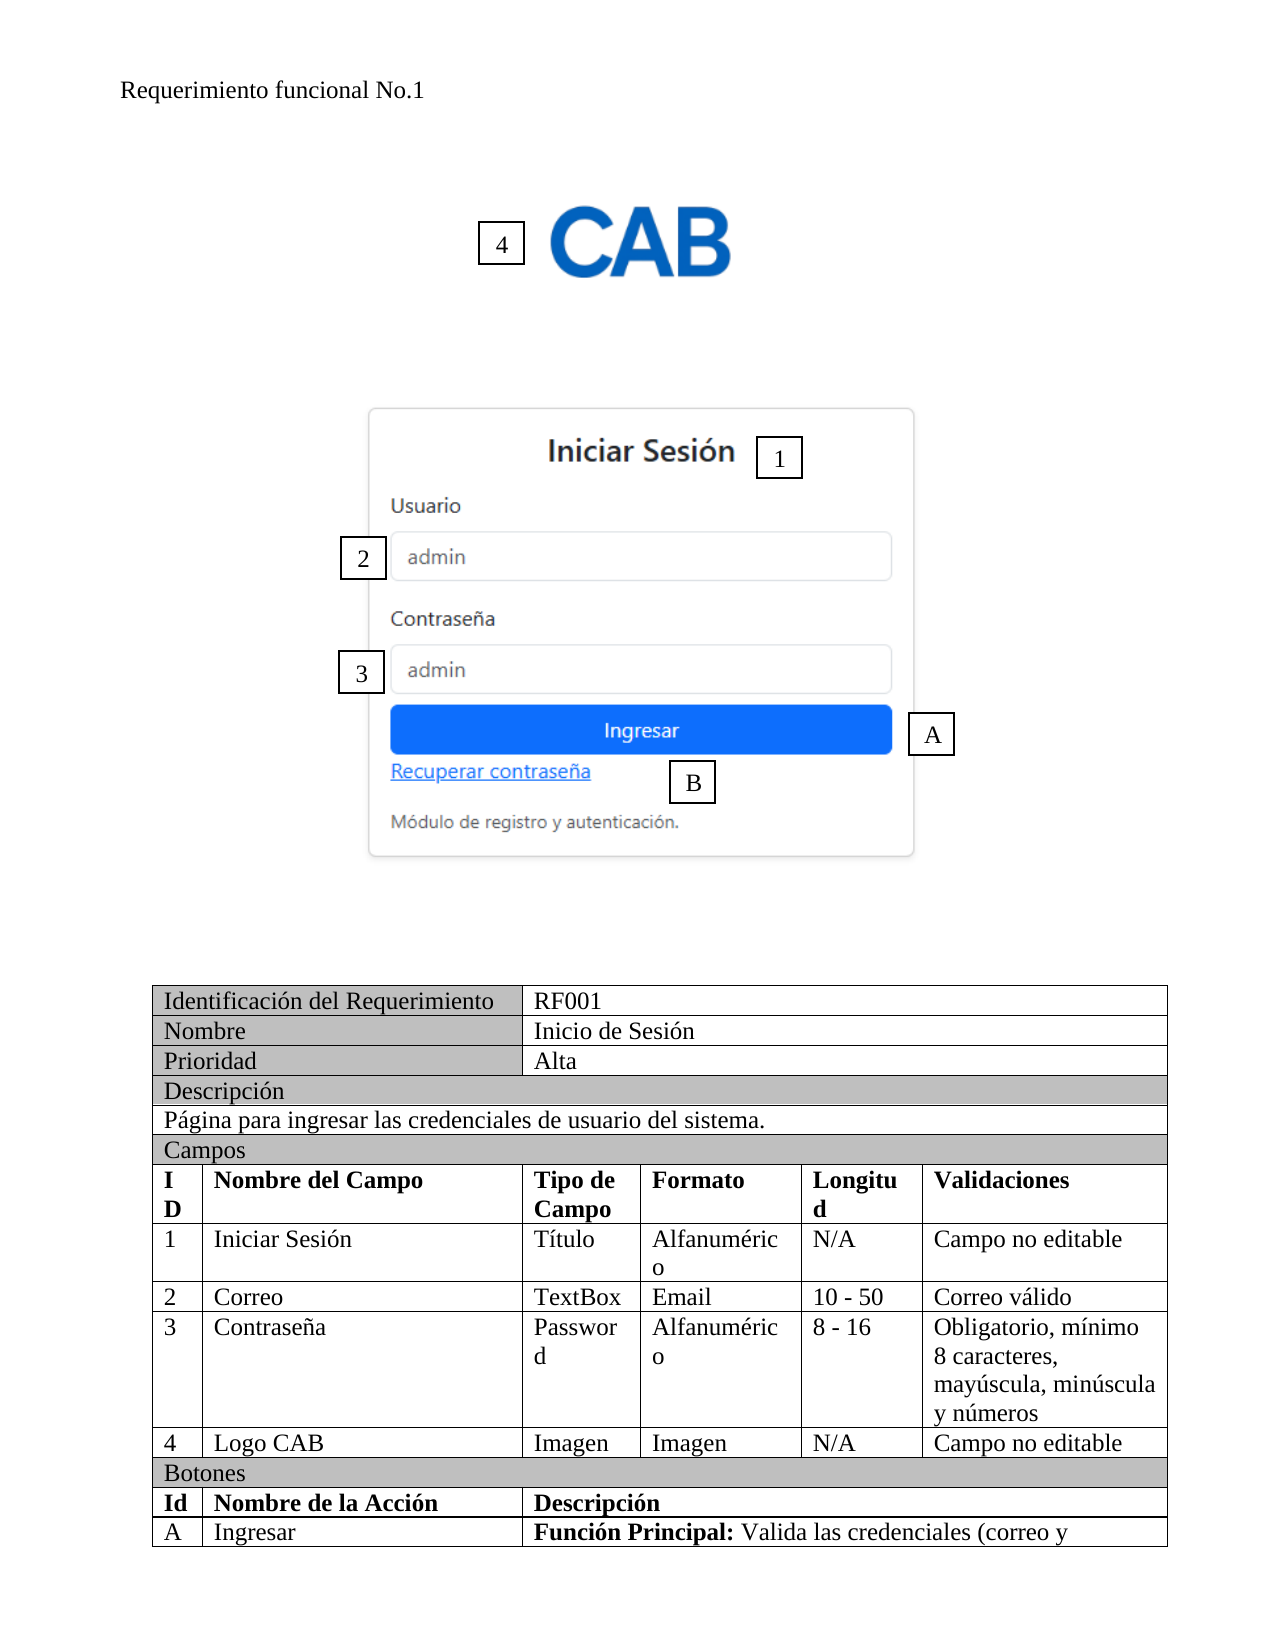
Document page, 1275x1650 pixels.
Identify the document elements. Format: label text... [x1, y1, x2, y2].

table_cell Campo no editable [923, 1224, 1167, 1281]
table_cell Contraseña [203, 1312, 522, 1427]
table_cell Nombre del Campo [203, 1165, 522, 1223]
table_cell 4 [153, 1428, 202, 1457]
table_cell Password [523, 1312, 640, 1427]
table_header Identificación del Requerimiento [153, 986, 522, 1015]
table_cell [523, 1518, 1167, 1546]
table_cell Obligatorio, mínimo 8 caracteres, mayúscula, minúscula y números [923, 1312, 1167, 1427]
table_cell N/A [802, 1428, 922, 1457]
table_cell Inicio de Sesión [523, 1016, 1167, 1045]
table_cell Email [641, 1282, 801, 1311]
table_cell Alfanumérico [641, 1224, 801, 1281]
table_cell Longitud [802, 1165, 922, 1223]
table_cell 10 - 50 [802, 1282, 922, 1311]
table_cell ID [153, 1165, 202, 1223]
table_header RF001 [523, 986, 1167, 1015]
table_cell A [153, 1518, 202, 1546]
table_cell Título [523, 1224, 640, 1281]
table_cell Descripción [153, 1076, 1167, 1104]
table_cell Logo CAB [203, 1428, 522, 1457]
table_cell Nombre [153, 1016, 522, 1045]
table_cell Correo [203, 1282, 522, 1311]
table_cell Nombre de la Acción [203, 1488, 522, 1516]
table_cell Campo no editable [923, 1428, 1167, 1457]
table_cell 1 [153, 1224, 202, 1281]
table_cell TextBox [523, 1282, 640, 1311]
table_cell Alfanumérico [641, 1312, 801, 1427]
table_cell 3 [153, 1312, 202, 1427]
table_cell Id [153, 1488, 202, 1516]
table_cell Botones [153, 1458, 1167, 1487]
table_cell Ingresar [203, 1518, 522, 1546]
table_cell 8 - 16 [802, 1312, 922, 1427]
table_cell Iniciar Sesión [203, 1224, 522, 1281]
table_cell N/A [802, 1224, 922, 1281]
table_cell Prioridad [153, 1046, 522, 1075]
table_cell Formato [641, 1165, 801, 1223]
text Requerimiento funcional No.1 [120, 75, 1200, 104]
table_cell Correo válido [923, 1282, 1167, 1311]
table_cell Alta [523, 1046, 1167, 1075]
picture [120, 132, 1200, 957]
table_cell Página para ingresar las credenciales de usuario del sistema. [153, 1106, 1167, 1134]
table_cell Validaciones [923, 1165, 1167, 1223]
table_cell Imagen [641, 1428, 801, 1457]
table_cell Tipo de Campo [523, 1165, 640, 1223]
table_cell Campos [153, 1135, 1167, 1164]
table_cell Descripción [523, 1488, 1167, 1516]
table_cell Imagen [523, 1428, 640, 1457]
table_cell 2 [153, 1282, 202, 1311]
